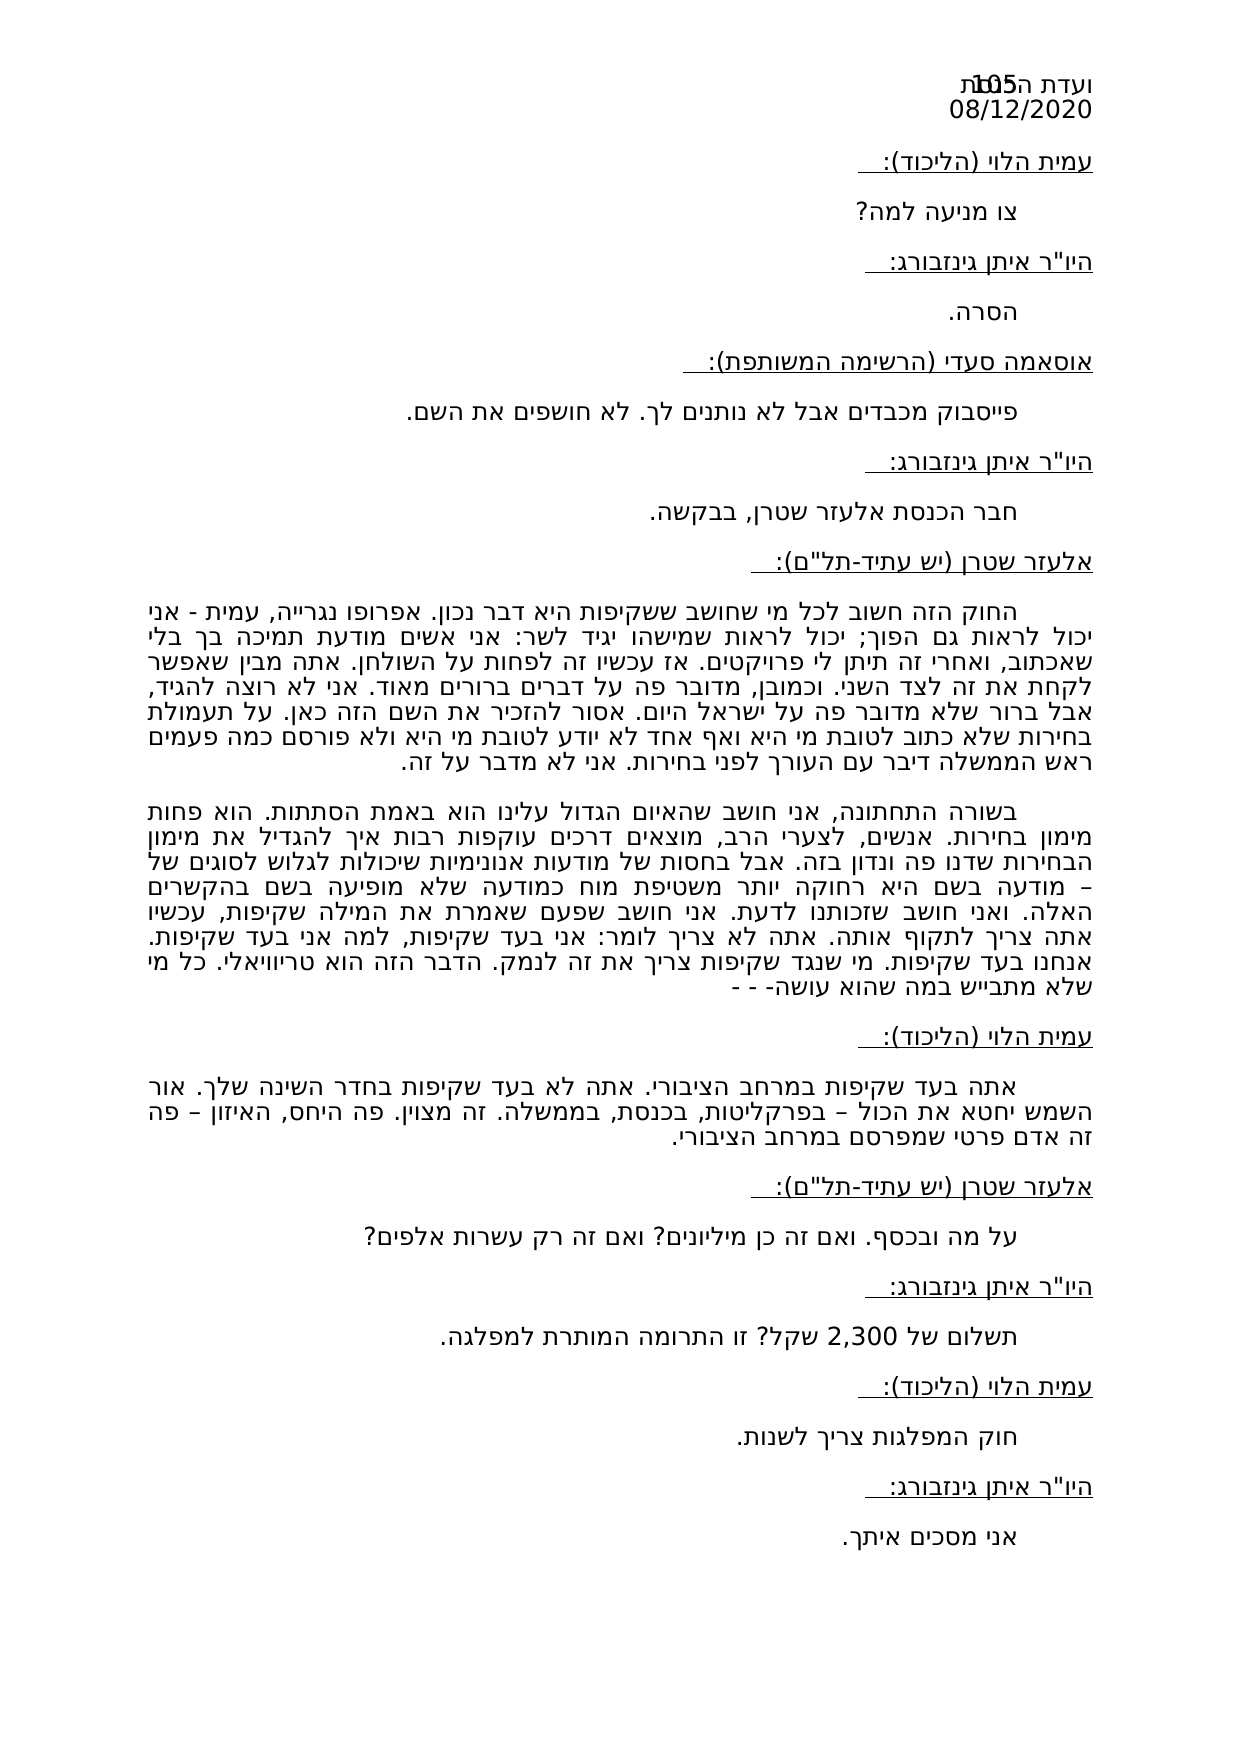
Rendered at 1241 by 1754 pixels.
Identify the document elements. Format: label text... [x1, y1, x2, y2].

text << דובר >> עמית הלוי (הליכוד): << דובר >> [147, 1375, 1093, 1400]
text אני מסכים איתך. [147, 1525, 1093, 1550]
text << יור >> היו"ר איתן גינזבורג: << יור >> [147, 1475, 1093, 1500]
text חבר הכנסת אלעזר שטרן, בבקשה. [147, 500, 1093, 525]
text אתה בעד שקיפות במרחב הציבורי. אתה לא בעד שקיפות בחדר השינה שלך. אור השמש יחטא את הכול – בפרקליטות, בכנסת, בממשלה. זה מצוין. פה היחס, האיזון – פה זה אדם פרטי שמפרסם במרחב הציבורי. [147, 1075, 1093, 1150]
text תשלום של 2,300 שקל? זו התרומה המותרת למפלגה. [147, 1325, 1093, 1350]
text << יור >> היו"ר איתן גינזבורג: << יור >> [147, 1275, 1093, 1300]
text << דובר >> אלעזר שטרן (יש עתיד-תל"ם): << דובר >> [147, 550, 1093, 575]
text << דובר_המשך >> עמית הלוי (הליכוד): << דובר_המשך >> [147, 150, 1093, 175]
text << יור >> היו"ר איתן גינזבורג: << יור >> [147, 250, 1093, 275]
text << דובר >> עמית הלוי (הליכוד): << דובר >> [147, 1025, 1093, 1050]
text על מה ובכסף. ואם זה כן מיליונים? ואם זה רק עשרות אלפים? [147, 1225, 1093, 1250]
text פייסבוק מכבדים אבל לא נותנים לך. לא חושפים את השם. [147, 400, 1093, 425]
text הסרה. [147, 300, 1093, 325]
text החוק הזה חשוב לכל מי שחושב ששקיפות היא דבר נכון. אפרופו נגרייה, עמית - אני יכול לראות גם הפוך; יכול לראות שמישהו יגיד לשר: אני אשים מודעת תמיכה בך בלי שאכתוב, ואחרי זה תיתן לי פרויקטים. אז עכשיו זה לפחות על השולחן. אתה מבין שאפשר לקחת את זה לצד השני. וכמובן, מדובר פה על דברים ברורים מאוד. אני לא רוצה להגיד, אבל ברור שלא מדובר פה על ישראל היום. אסור להזכיר את השם הזה כאן. על תעמולת בחירות שלא כתוב לטובת מי היא ואף אחד לא יודע לטובת מי היא ולא פורסם כמה פעמים ראש הממשלה דיבר עם העורך לפני בחירות. אני לא מדבר על זה. [147, 600, 1093, 775]
text צו מניעה למה? [147, 200, 1093, 225]
text << דובר >> אוסאמה סעדי (הרשימה המשותפת): << דובר >> [147, 350, 1093, 375]
text בשורה התחתונה, אני חושב שהאיום הגדול עלינו הוא באמת הסתתות. הוא פחות מימון בחירות. אנשים, לצערי הרב, מוצאים דרכים עוקפות רבות איך להגדיל את מימון הבחירות שדנו פה ונדון בזה. אבל בחסות של מודעות אנונימיות שיכולות לגלוש לסוגים של – מודעה בשם היא רחוקה יותר משטיפת מוח כמודעה שלא מופיעה בשם בהקשרים האלה. ואני חושב שזכותנו לדעת. אני חושב שפעם שאמרת את המילה שקיפות, עכשיו אתה צריך לתקוף אותה. אתה לא צריך לומר: אני בעד שקיפות, למה אני בעד שקיפות. אנחנו בעד שקיפות. מי שנגד שקיפות צריך את זה לנמק. הדבר הזה הוא טריוויאלי. כל מי שלא מתבייש במה שהוא עושה- - - [147, 800, 1093, 1000]
text << דובר >> אלעזר שטרן (יש עתיד-תל"ם): << דובר >> [147, 1175, 1093, 1200]
text חוק המפלגות צריך לשנות. [147, 1425, 1093, 1450]
text << יור >> היו"ר איתן גינזבורג: << יור >> [147, 450, 1093, 475]
